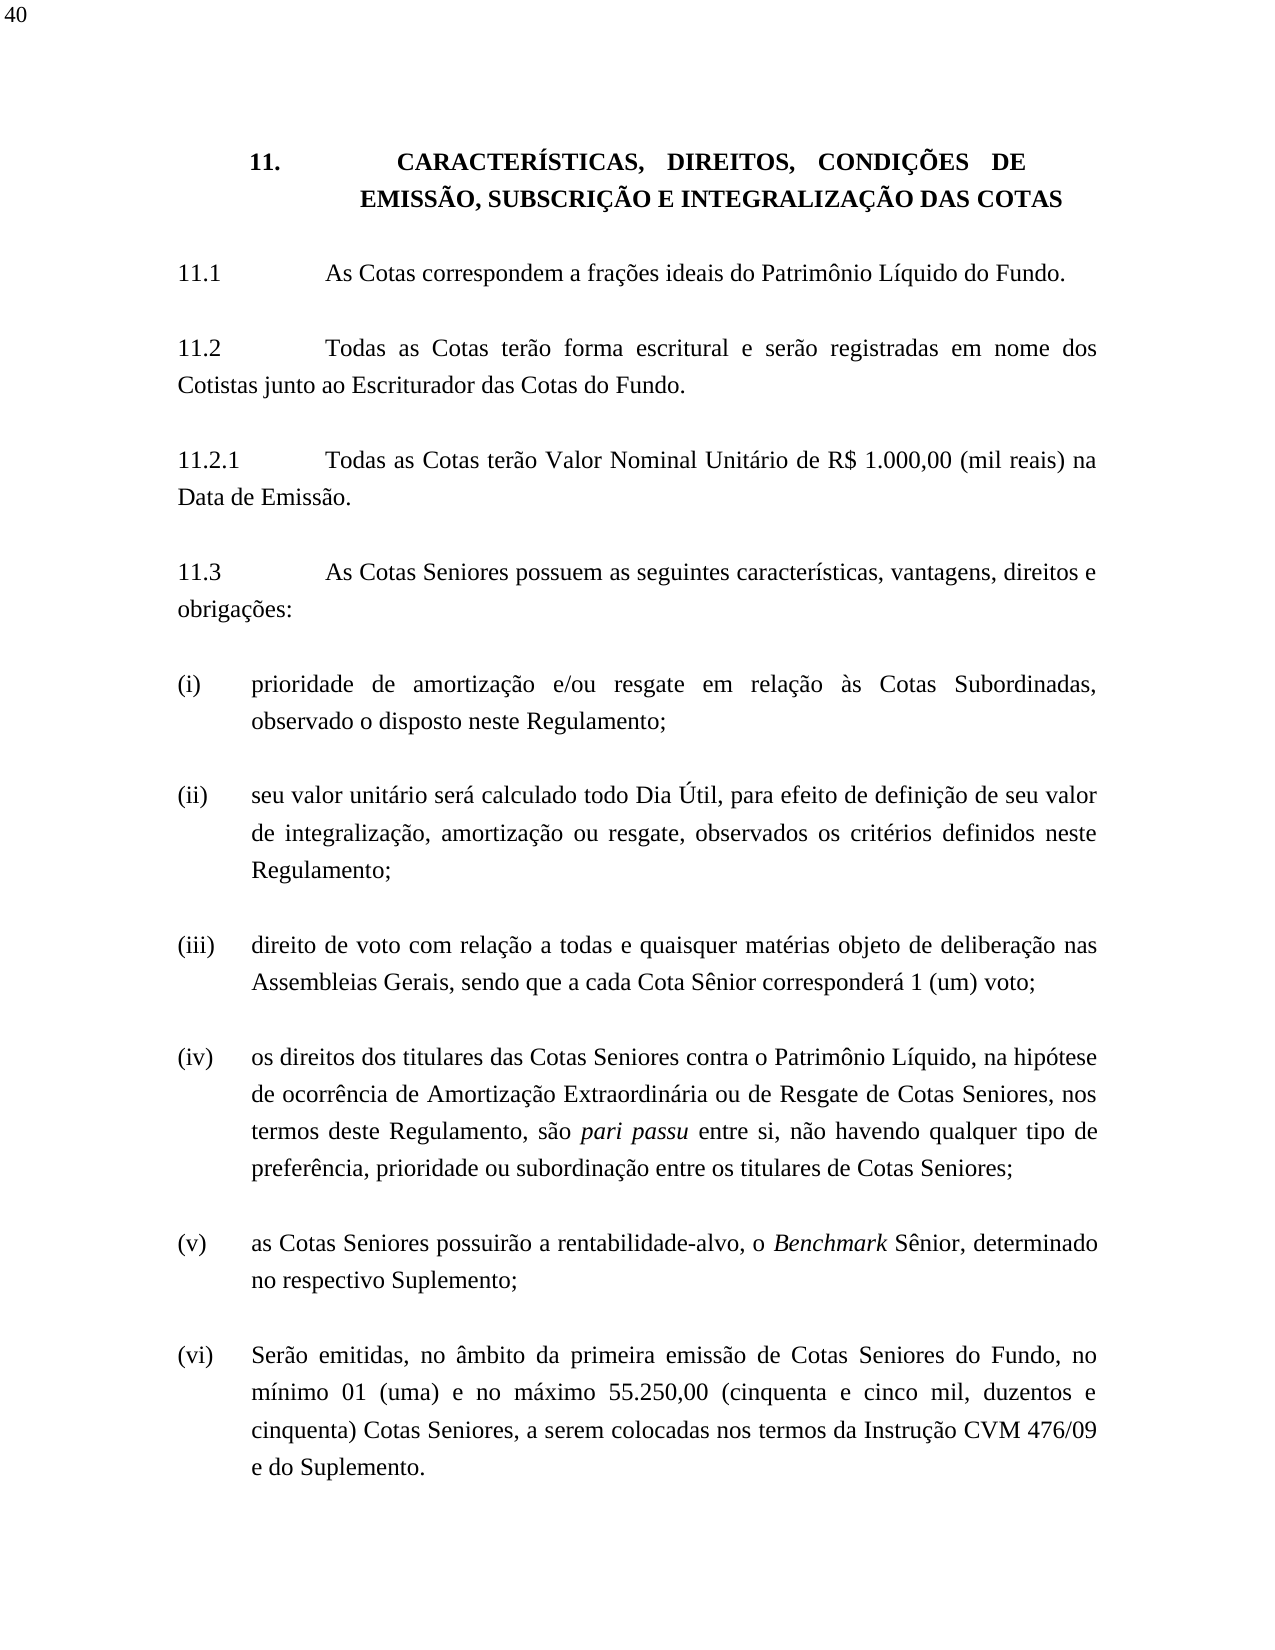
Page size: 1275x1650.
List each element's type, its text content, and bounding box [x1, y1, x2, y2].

list direito de voto com relação a todas e quaisquer matérias objeto de deliberação nas Assembleias Gerais, sendo que a cada Cota Sênior corresponderá 1 (um) voto; [177, 930, 1098, 996]
list as Cotas Seniores possuirão a rentabilidade-alvo, o Benchmark Sênior, determinado no respectivo Suplemento; [177, 1228, 1098, 1294]
list As Cotas correspondem a frações ideais do Patrimônio Líquido do Fundo. [177, 258, 1196, 287]
list prioridade de amortização e/ou resgate em relação às Cotas Subordinadas, observado o disposto neste Regulamento; [177, 669, 1097, 735]
list As Cotas Seniores possuem as seguintes características, vantagens, direitos e obrigações: [177, 557, 1097, 623]
list Todas as Cotas terão forma escritural e serão registradas em nome dos Cotistas junto ao Escriturador das Cotas do Fundo. [177, 333, 1098, 399]
subtitle CARACTERÍSTICAS, DIREITOS, CONDIÇÕES DE EMISSÃO, SUBSCRIÇÃO E INTEGRALIZAÇÃO DAS COTAS [177, 147, 1098, 213]
list Serão emitidas, no âmbito da primeira emissão de Cotas Seniores do Fundo, no mínimo 01 (uma) e no máximo 55.250,00 (cinquenta e cinco mil, duzentos e cinquenta) Cotas Seniores, a serem colocadas nos termos da Instrução CVM 476/09 e do Suplemento. [177, 1340, 1098, 1481]
list Todas as Cotas terão Valor Nominal Unitário de R$ 1.000,00 (mil reais) na Data de Emissão. [177, 445, 1098, 511]
list os direitos dos titulares das Cotas Seniores contra o Patrimônio Líquido, na hipótese de ocorrência de Amortização Extraordinária ou de Resgate de Cotas Seniores, nos termos deste Regulamento, são pari passu entre si, não havendo qualquer tipo de preferência, prioridade ou subordinação entre os titulares de Cotas Seniores; [177, 1042, 1098, 1182]
list seu valor unitário será calculado todo Dia Útil, para efeito de definição de seu valor de integralização, amortização ou resgate, observados os critérios definidos neste Regulamento; [177, 781, 1098, 884]
